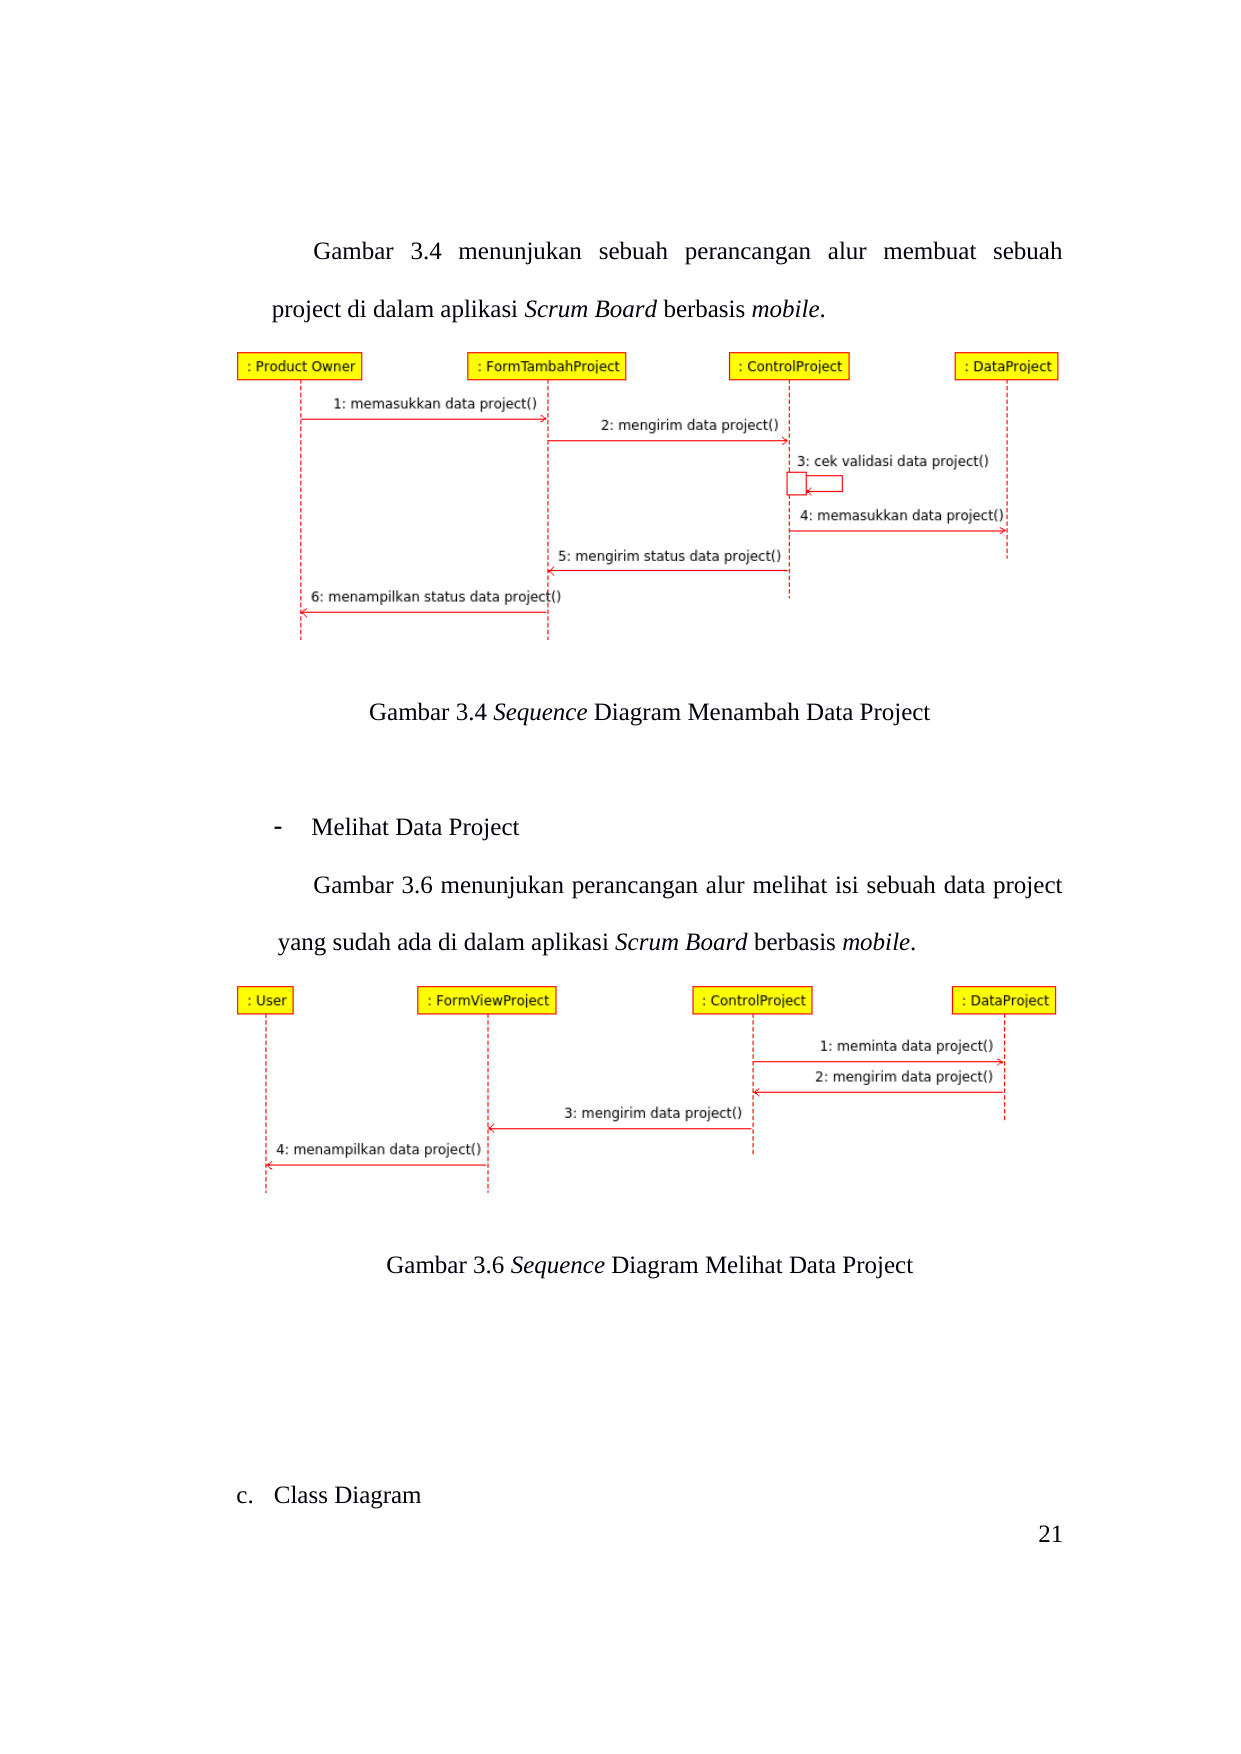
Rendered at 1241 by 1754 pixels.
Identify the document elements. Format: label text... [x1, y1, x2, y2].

list Melihat Data Project [274, 812, 1063, 841]
picture [236, 351, 1063, 640]
list Class Diagram [236, 1480, 1063, 1508]
picture [236, 985, 1063, 1193]
text Gambar 3.6 Sequence Diagram Melihat Data Project [236, 1193, 1063, 1278]
text Gambar 3.4 Sequence Diagram Menambah Data Project [236, 640, 1063, 726]
text Gambar 3.4 menunjukan sebuah perancangan alur membuat sebuah project di dalam aplikasi Scrum Board berbasis mobile. [272, 236, 1063, 322]
text Gambar 3.6 menunjukan perancangan alur melihat isi sebuah data project yang sudah ada di dalam aplikasi Scrum Board berbasis mobile. [278, 870, 1063, 956]
